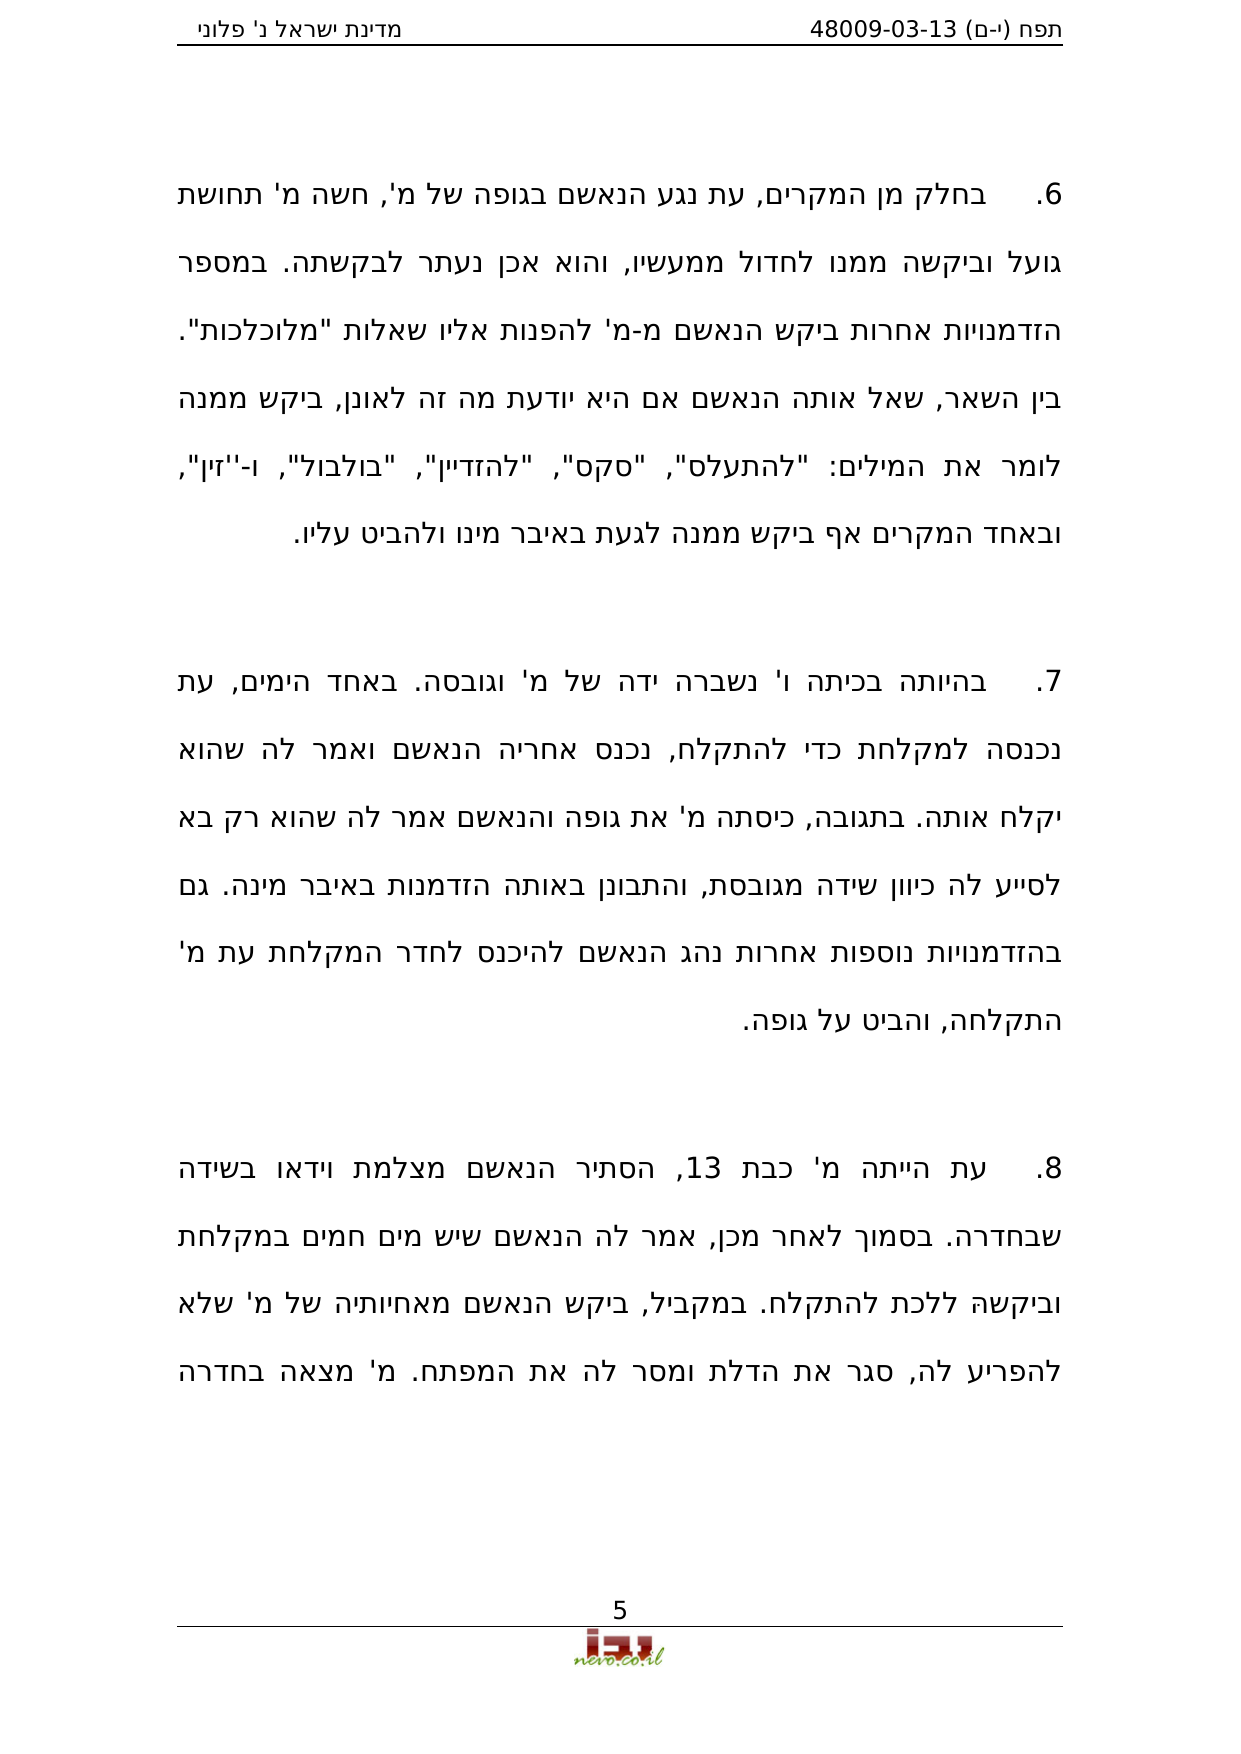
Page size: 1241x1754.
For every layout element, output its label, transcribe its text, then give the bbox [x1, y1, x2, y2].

picture [574, 1628, 666, 1667]
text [177, 1151, 1063, 1389]
text 7. בהיותה בכיתה ו' נשברה ידה של מ' וגובסה. באחד הימים, עת נכנסה למקלחת כדי להתקלח, נכנס אחריה הנאשם ואמר לה שהוא יקלח אותה. בתגובה, כיסתה מ' את גופה והנאשם אמר לה שהוא רק בא לסייע לה כיוון שידה מגובסת, והתבונן באותה הזדמנות באיבר מינה. גם בהזדמנויות נוספות אחרות נהג הנאשם להיכנס לחדר המקלחת עת מ' התקלחה, והביט על גופה. [177, 664, 1063, 1038]
text 6. בחלק מן המקרים, עת נגע הנאשם בגופה של מ', חשה מ' תחושת גועל וביקשה ממנו לחדול ממעשיו, והוא אכן נעתר לבקשתה. במספר הזדמנויות אחרות ביקש הנאשם מ-מ' להפנות אליו שאלות "מלוכלכות". בין השאר, שאל אותה הנאשם אם היא יודעת מה זה לאונן, ביקש ממנה לומר את המילים: "להתעלס", "סקס", "להזדיין", "בולבול", ו-''זין", ובאחד המקרים אף ביקש ממנה לגעת באיבר מינו ולהביט עליו. [177, 177, 1063, 551]
